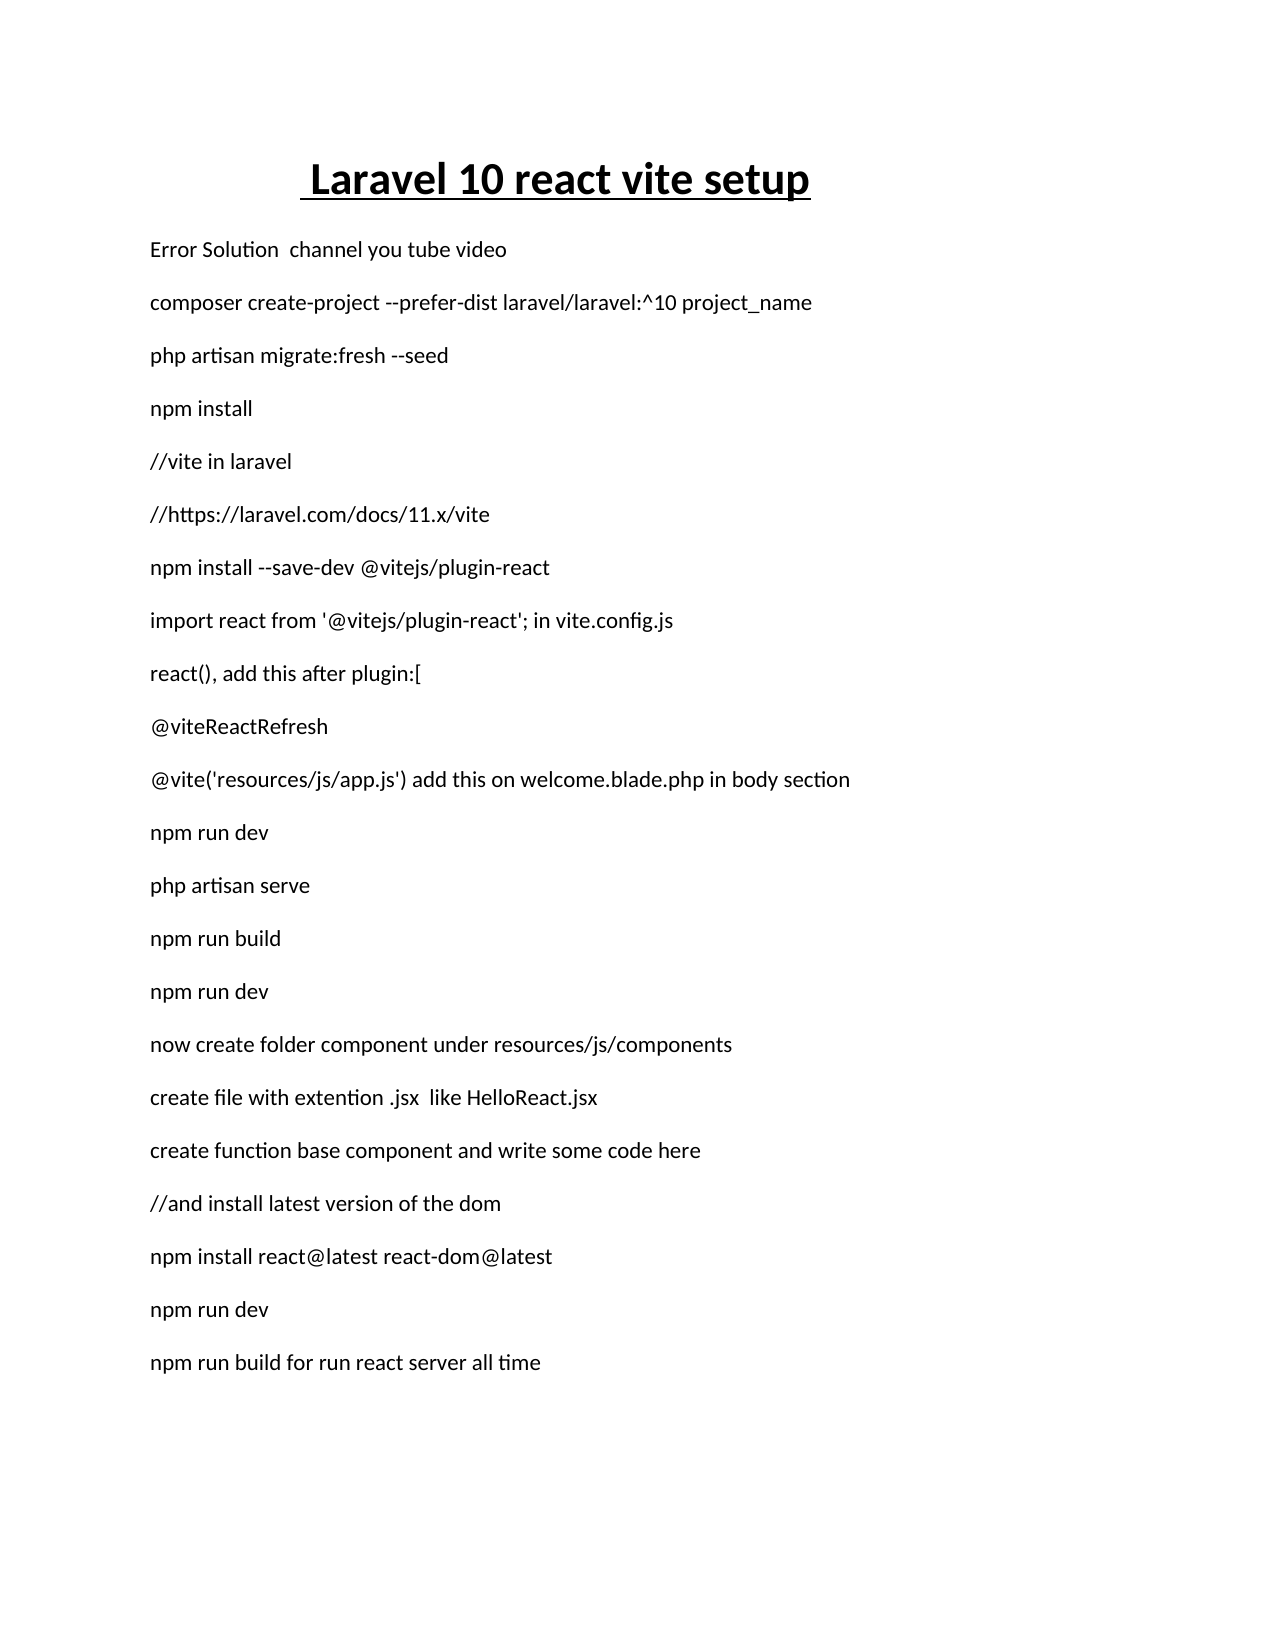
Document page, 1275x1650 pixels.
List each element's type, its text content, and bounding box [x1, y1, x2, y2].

text npm install --save-dev @vitejs/plugin-react [150, 553, 1125, 581]
text php artisan migrate:fresh --seed [150, 341, 1125, 369]
text php artisan serve [150, 871, 1125, 899]
text Laravel 10 react vite setup [225, 150, 1125, 206]
text npm run dev [150, 977, 1125, 1005]
text @vite('resources/js/app.js') add this on welcome.blade.php in body section [150, 765, 1125, 793]
text import react from '@vitejs/plugin-react'; in vite.config.js [150, 606, 1125, 634]
text npm run build for run react server all time [150, 1348, 1125, 1377]
text npm install [150, 394, 1125, 422]
text Error Solution channel you tube video [150, 235, 1125, 263]
text react(), add this after plugin:[ [150, 659, 1125, 687]
text now create folder component under resources/js/components [150, 1030, 1125, 1058]
text npm run build [150, 924, 1125, 952]
text //https://laravel.com/docs/11.x/vite [150, 500, 1125, 528]
text //vite in laravel [150, 447, 1125, 475]
text //and install latest version of the dom [150, 1189, 1125, 1217]
text composer create-project --prefer-dist laravel/laravel:^10 project_name [150, 288, 1125, 316]
text @viteReactRefresh [150, 712, 1125, 740]
text npm install react@latest react-dom@latest [150, 1242, 1125, 1271]
text create function base component and write some code here [150, 1136, 1125, 1164]
text create file with extention .jsx like HelloReact.jsx [150, 1083, 1125, 1111]
text npm run dev [150, 818, 1125, 846]
text npm run dev [150, 1296, 1125, 1323]
